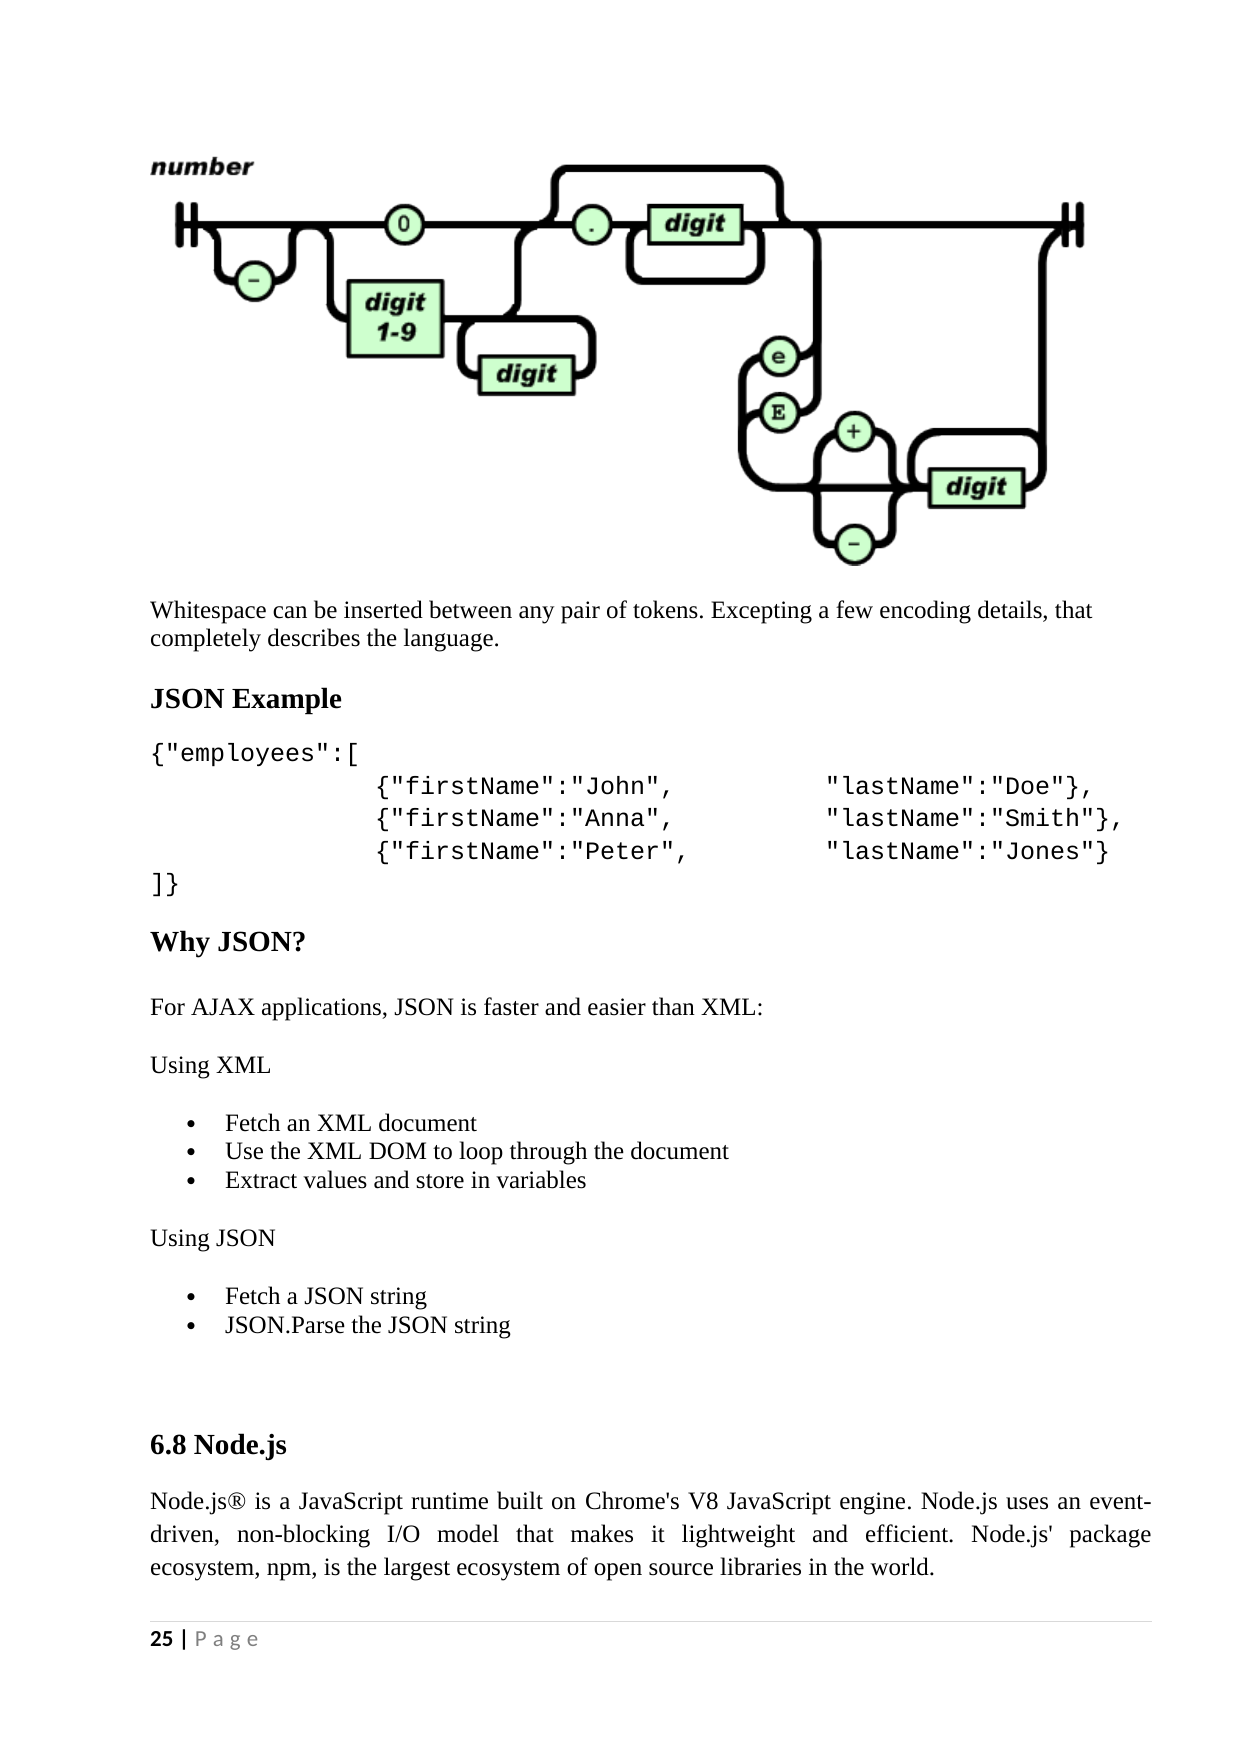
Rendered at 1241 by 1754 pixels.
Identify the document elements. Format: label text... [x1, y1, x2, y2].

text Using JSON [150, 1223, 1152, 1252]
text Node.js® is a JavaScript runtime built on Chrome's V8 JavaScript engine. Node.js uses an event-driven, non-blocking I/O model that makes it lightweight and efficient. Node.js' package ecosystem, npm, is the largest ecosystem of open source libraries in the world. [150, 1486, 1152, 1581]
text JSON Example [150, 681, 1152, 715]
text Whitespace can be inserted between any pair of tokens. Excepting a few encoding details, that completely describes the language. [150, 595, 1152, 652]
text Using XML [150, 1050, 1152, 1078]
text {"employees":[ {"firstName":"John", "lastName":"Doe"}, {"firstName":"Anna", "lastName":"Smith"}, {"firstName":"Peter", "lastName":"Jones"} ]} [150, 741, 1152, 899]
text 6.8 Node.js [150, 1427, 1152, 1461]
list Fetch an XML document [187, 1108, 1152, 1136]
list Use the XML DOM to loop through the document [187, 1136, 1152, 1165]
text For AJAX applications, JSON is faster and easier than XML: [150, 992, 1152, 1021]
list Extract values and store in variables [187, 1165, 1152, 1194]
list JSON.Parse the JSON string [187, 1310, 1152, 1338]
picture [150, 150, 1085, 566]
list Fetch a JSON string [187, 1281, 1152, 1310]
subtitle Why JSON? [150, 924, 1152, 958]
